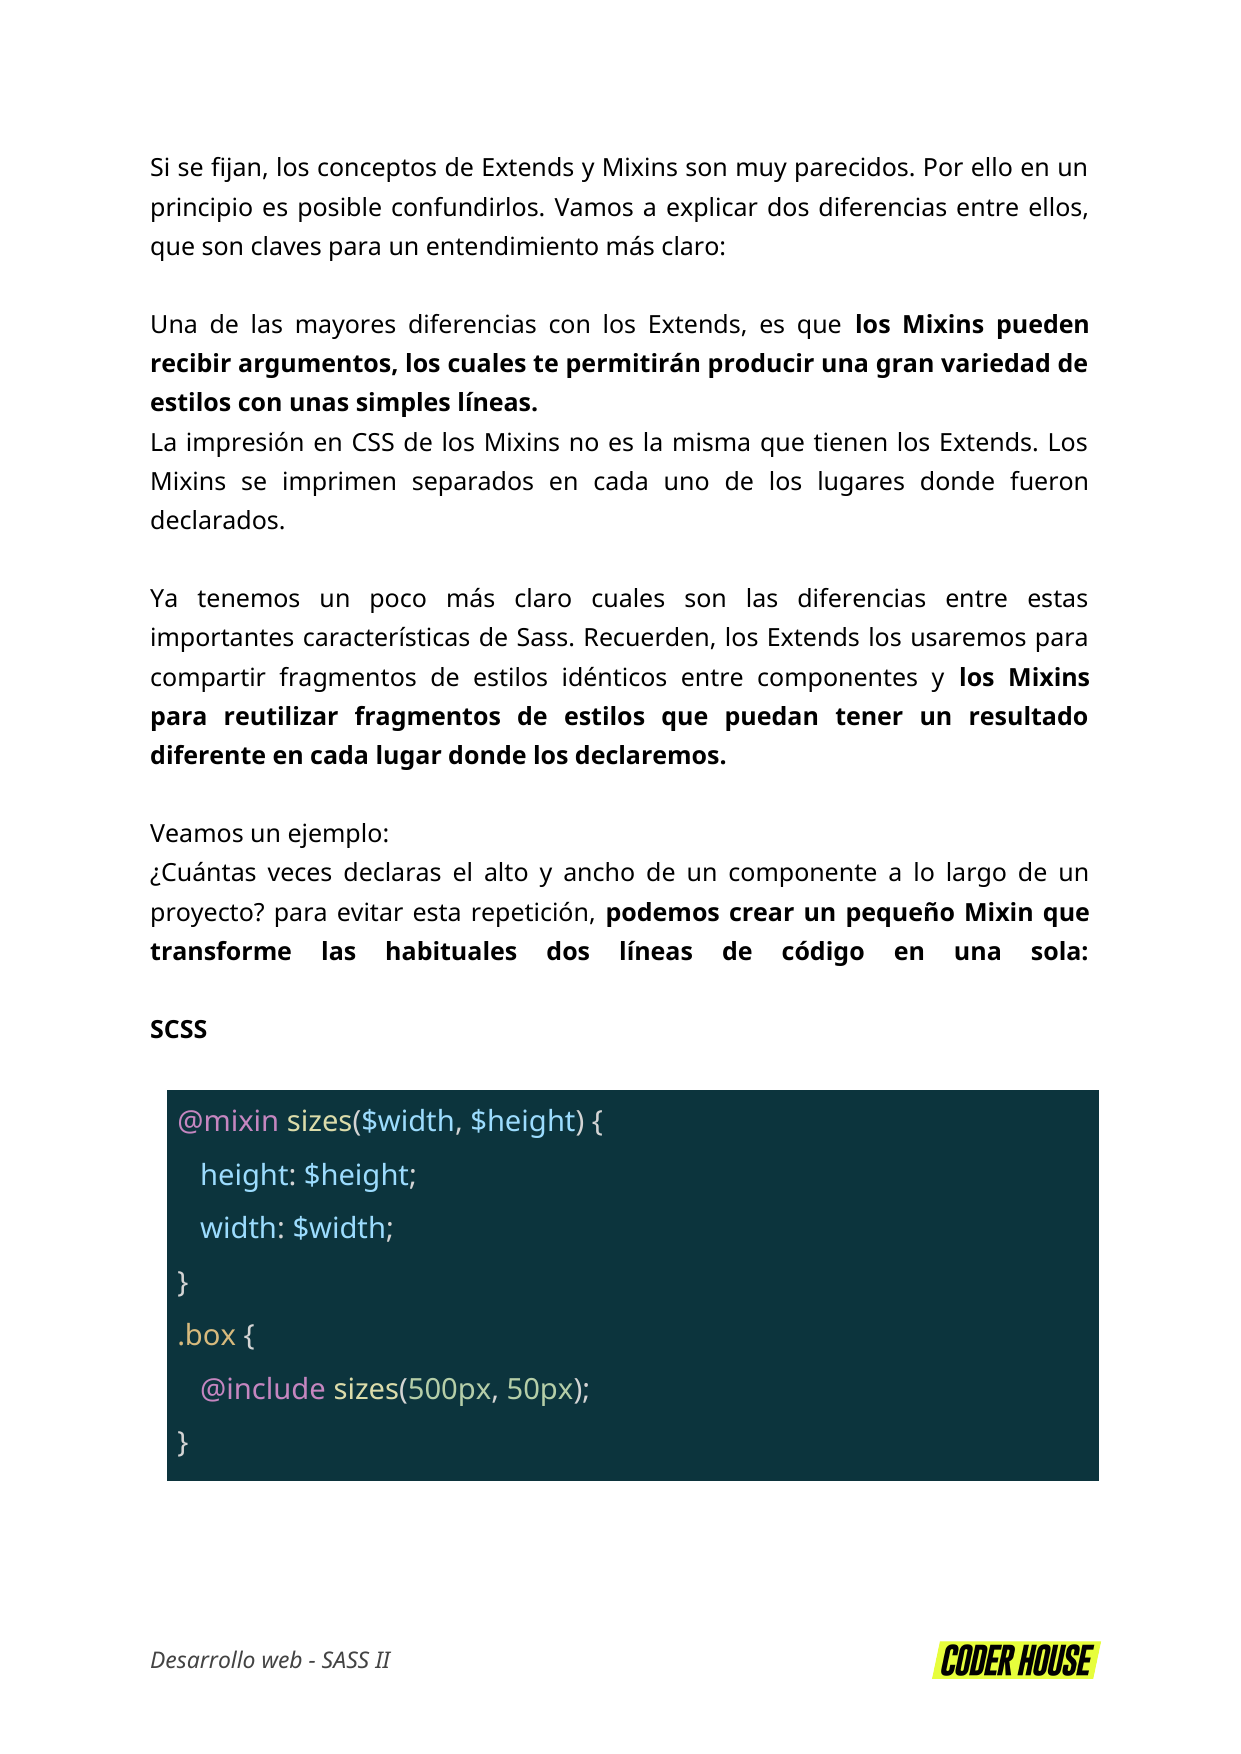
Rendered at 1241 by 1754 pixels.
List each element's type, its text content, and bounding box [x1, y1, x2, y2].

text Una de las mayores diferencias con los Extends, es que los Mixins pueden recibir argumentos, los cuales te permitirán producir una gran variedad de estilos con unas simples líneas. [150, 307, 1090, 419]
text Ya tenemos un poco más claro cuales son las diferencias entre estas importantes características de Sass. Recuerden, los Extends los usaremos para compartir fragmentos de estilos idénticos entre componentes y los Mixins para reutilizar fragmentos de estilos que puedan tener un resultado diferente en cada lugar donde los declaremos. [150, 581, 1090, 772]
text ¿Cuántas veces declaras el alto y ancho de un componente a lo largo de un proyecto? para evitar esta repetición, podemos crear un pequeño Mixin que transforme las habituales dos líneas de código en una sola: SCSS [150, 855, 1090, 1046]
text La impresión en CSS de los Mixins no es la misma que tienen los Extends. Los Mixins se imprimen separados en cada uno de los lugares donde fueron declarados. [150, 424, 1090, 537]
picture [928, 1636, 1105, 1685]
text Si se fijan, los conceptos de Extends y Mixins son muy parecidos. Por ello en un principio es posible confundirlos. Vamos a explicar dos diferencias entre ellos, que son claves para un entendimiento más claro: [150, 150, 1090, 262]
text Veamos un ejemplo: [150, 816, 1090, 850]
table_header @mixin sizes($width, $height) { height: $height; width: $width; } .box { @include sizes(500px, 50px); } [167, 1090, 1099, 1481]
